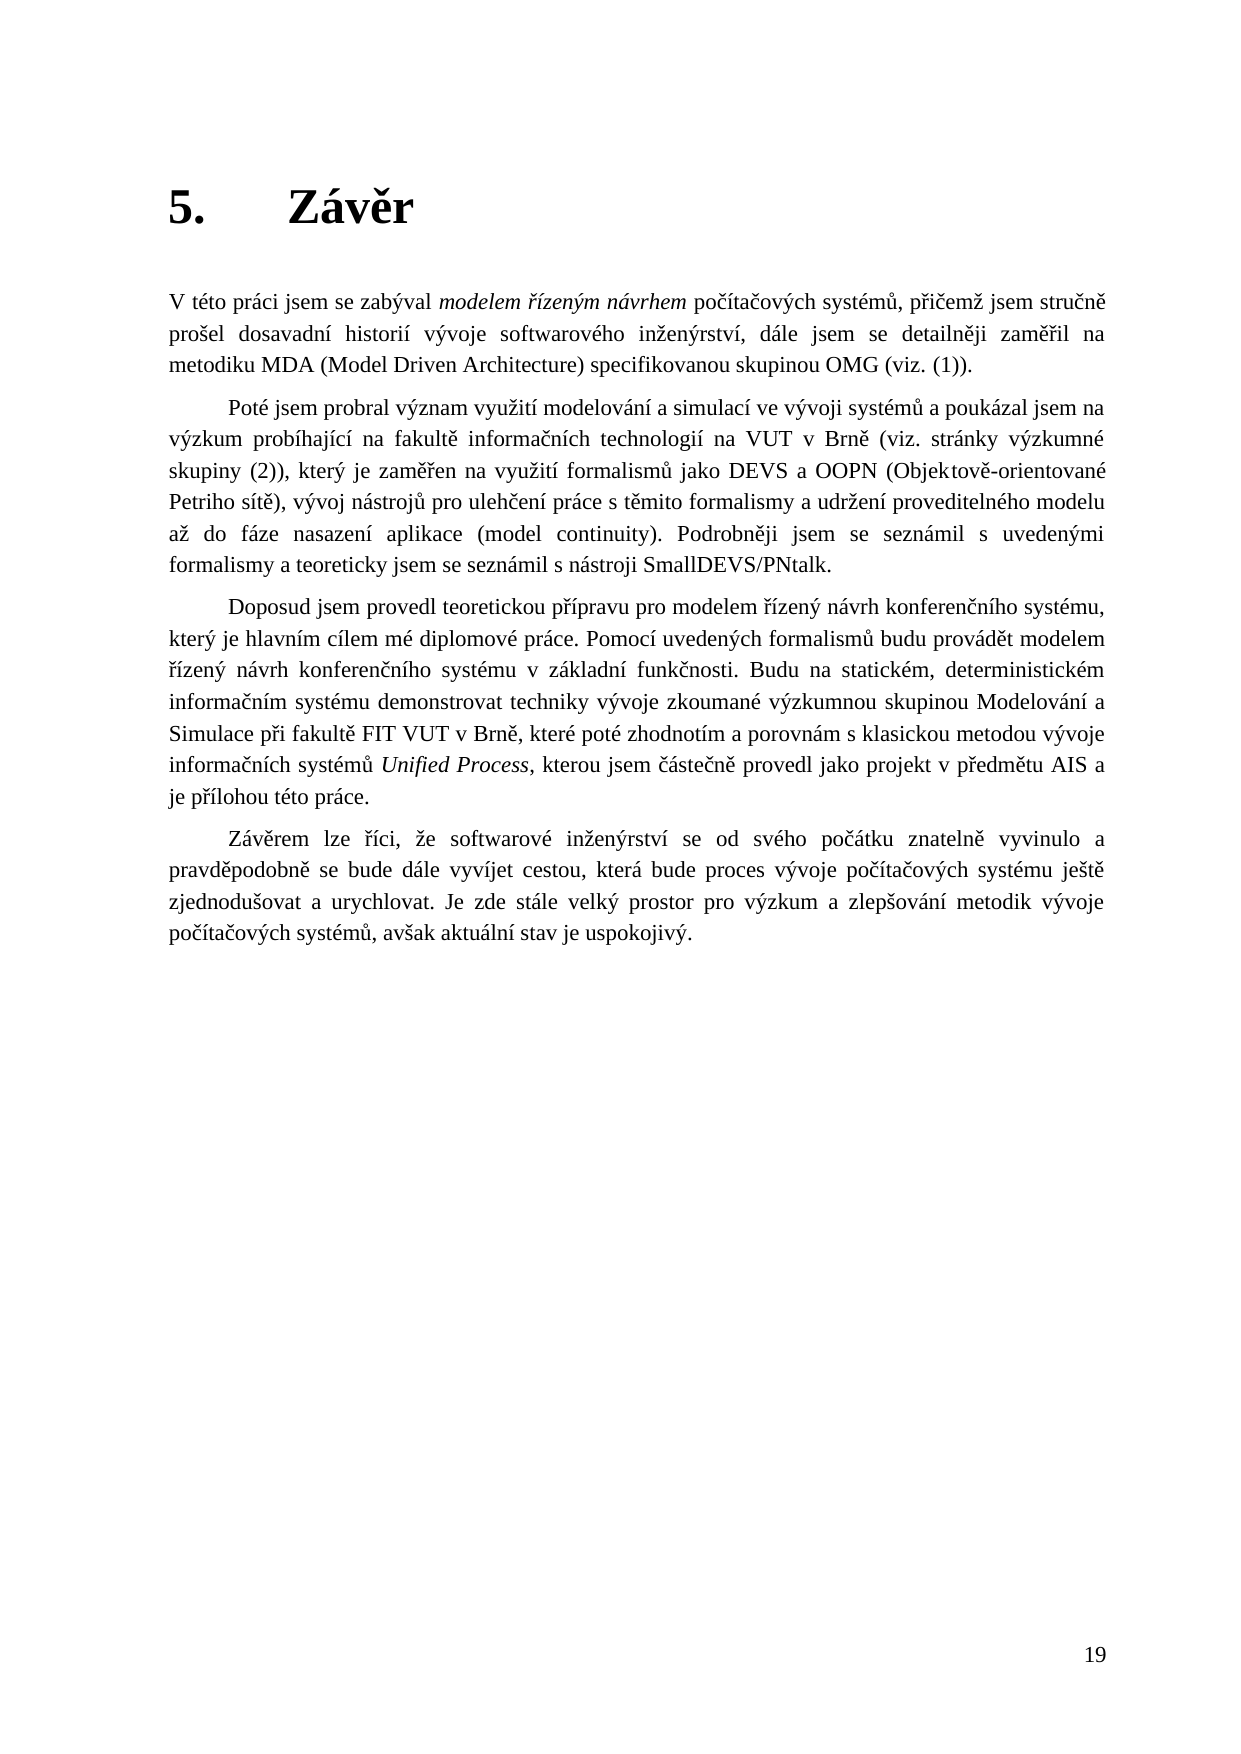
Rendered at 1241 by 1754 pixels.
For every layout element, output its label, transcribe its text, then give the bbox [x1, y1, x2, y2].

text Doposud jsem provedl teoretickou přípravu pro modelem řízený návrh konferenčního systému, který je hlavním cílem mé diplomové práce. Pomocí uvedených formalismů budu provádět modelem řízený návrh konferenčního systému v základní funkčnosti. Budu na statickém, deterministickém informačním systému demonstrovat techniky vývoje zkoumané výzkumnou skupinou Modelování a Simulace při fakultě FIT VUT v Brně, které poté zhodnotím a porovnám s klasickou metodou vývoje informačních systémů Unified Process, kterou jsem částečně provedl jako projekt v předmětu AIS a je přílohou této práce. [169, 593, 1106, 809]
text Závěrem lze říci, že softwarové inženýrství se od svého počátku znatelně vyvinulo a pravděpodobně se bude dále vyvíjet cestou, která bude proces vývoje počítačových systému ještě zjednodušovat a urychlovat. Je zde stále velký prostor pro výzkum a zlepšování metodik vývoje počítačových systémů, avšak aktuální stav je uspokojivý. [169, 825, 1106, 946]
subtitle Závěr [169, 177, 1106, 235]
text V této práci jsem se zabýval modelem řízeným návrhem počítačových systémů, přičemž jsem stručně prošel dosavadní historií vývoje softwarového inženýrství, dále jsem se detailněji zaměřil na metodiku MDA (Model Driven Architecture) specifikovanou skupinou OMG (viz. ). [169, 288, 1106, 378]
text Poté jsem probral význam využití modelování a simulací ve vývoji systémů a poukázal jsem na výzkum probíhající na fakultě informačních technologií na VUT v Brně (viz. stránky výzkumné skupiny ), který je zaměřen na využití formalismů jako DEVS a OOPN (Objektově-orientované Petriho sítě), vývoj nástrojů pro ulehčení práce s těmito formalismy a udržení proveditelného modelu až do fáze nasazení aplikace (model continuity). Podrobněji jsem se seznámil s uvedenými formalismy a teoreticky jsem se seznámil s nástroji SmallDEVS/PNtalk. [169, 393, 1106, 578]
